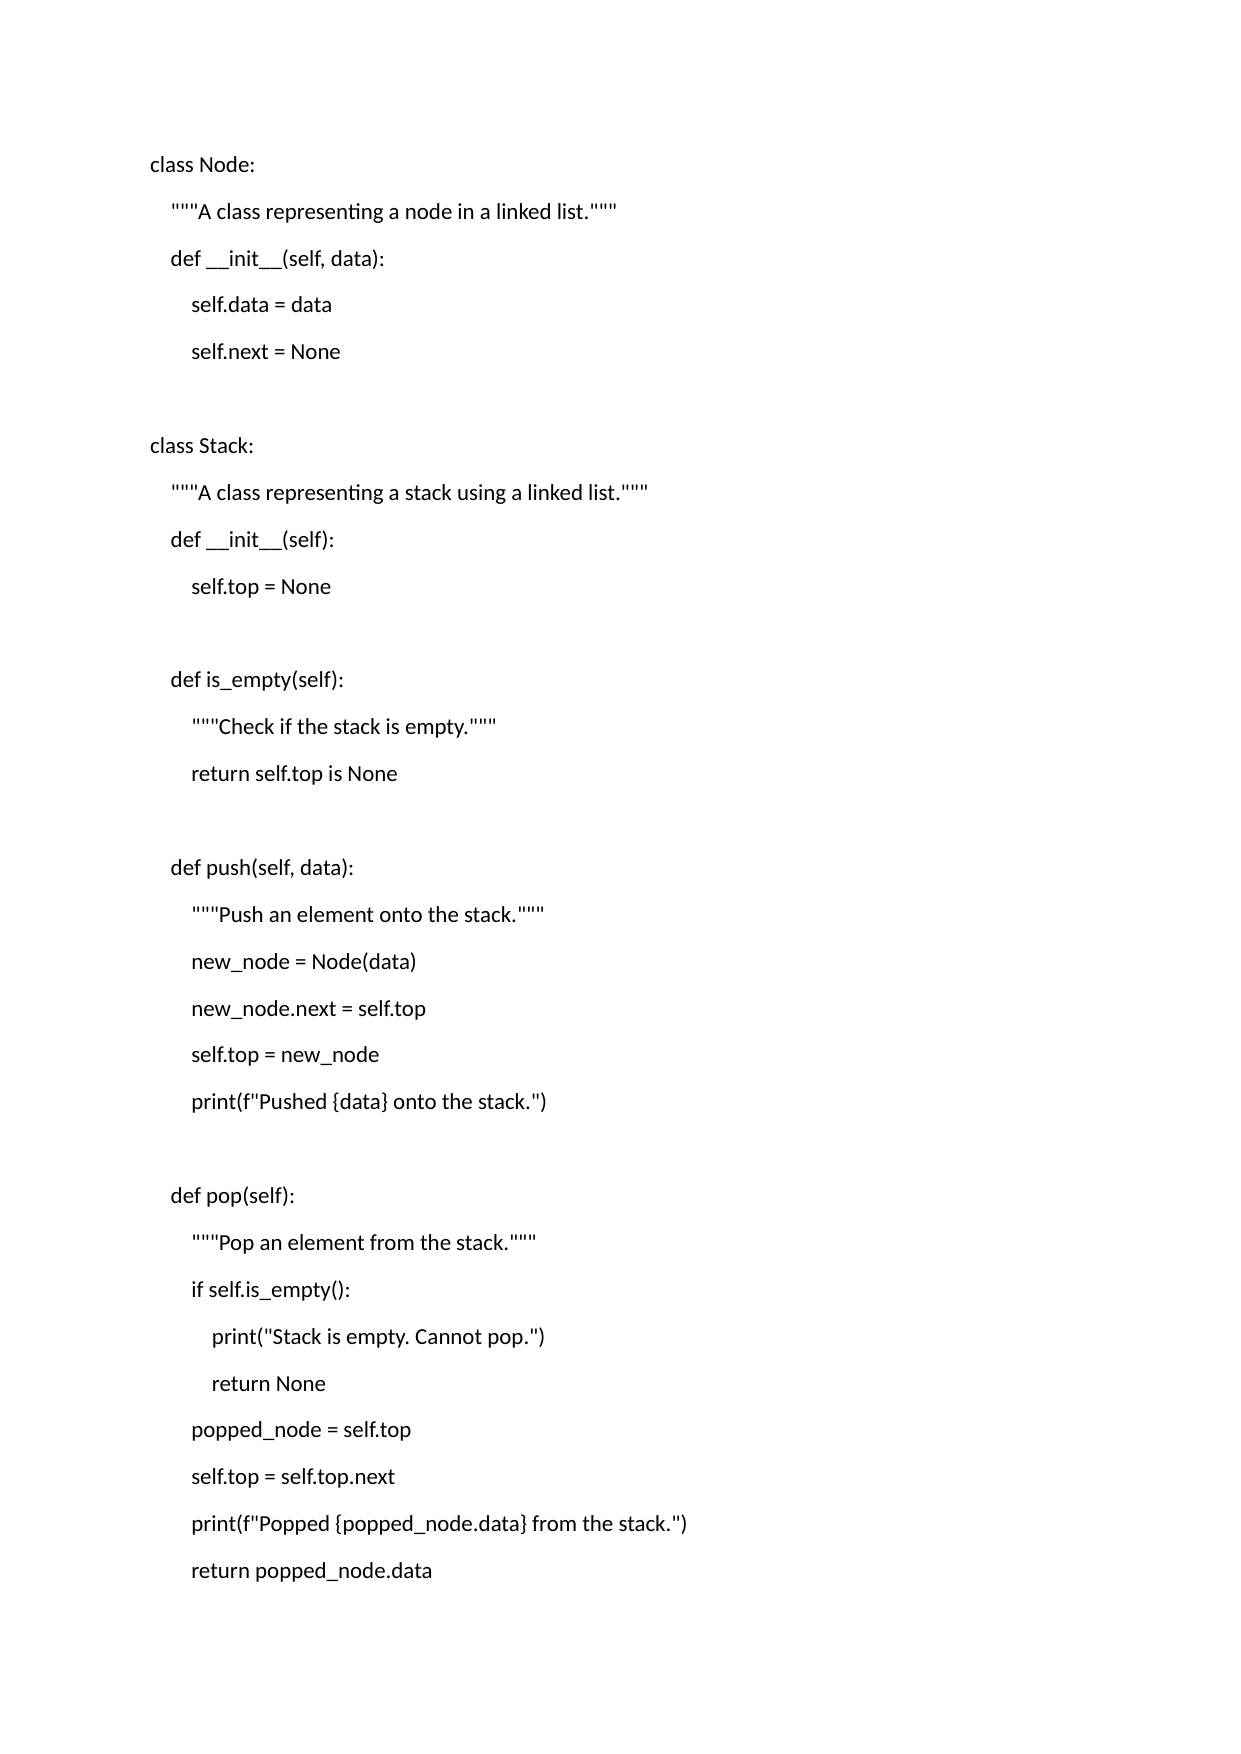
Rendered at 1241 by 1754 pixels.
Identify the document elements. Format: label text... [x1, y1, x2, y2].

text def push(self, data): [150, 853, 1090, 881]
text """Pop an element from the stack.""" [150, 1228, 1090, 1256]
text return self.top is None [150, 759, 1090, 787]
text print(f"Pushed {data} onto the stack.") [150, 1087, 1090, 1116]
text new_node = Node(data) [150, 947, 1090, 975]
text return None [150, 1369, 1090, 1397]
text def is_empty(self): [150, 666, 1090, 694]
text self.top = new_node [150, 1041, 1090, 1069]
text new_node.next = self.top [150, 994, 1090, 1022]
text popped_node = self.top [150, 1416, 1090, 1444]
text self.top = self.top.next [150, 1462, 1090, 1491]
text class Stack: [150, 431, 1090, 459]
text if self.is_empty(): [150, 1275, 1090, 1303]
text self.data = data [150, 291, 1090, 319]
text return popped_node.data [150, 1556, 1090, 1584]
text """A class representing a stack using a linked list.""" [150, 478, 1090, 506]
text class Node: [150, 150, 1090, 178]
text self.next = None [150, 337, 1090, 366]
text def pop(self): [150, 1181, 1090, 1209]
text """Push an element onto the stack.""" [150, 900, 1090, 928]
text def __init__(self, data): [150, 244, 1090, 272]
text print(f"Popped {popped_node.data} from the stack.") [150, 1509, 1090, 1537]
text def __init__(self): [150, 525, 1090, 553]
text print("Stack is empty. Cannot pop.") [150, 1322, 1090, 1350]
text """Check if the stack is empty.""" [150, 712, 1090, 741]
text self.top = None [150, 572, 1090, 600]
text """A class representing a node in a linked list.""" [150, 197, 1090, 225]
